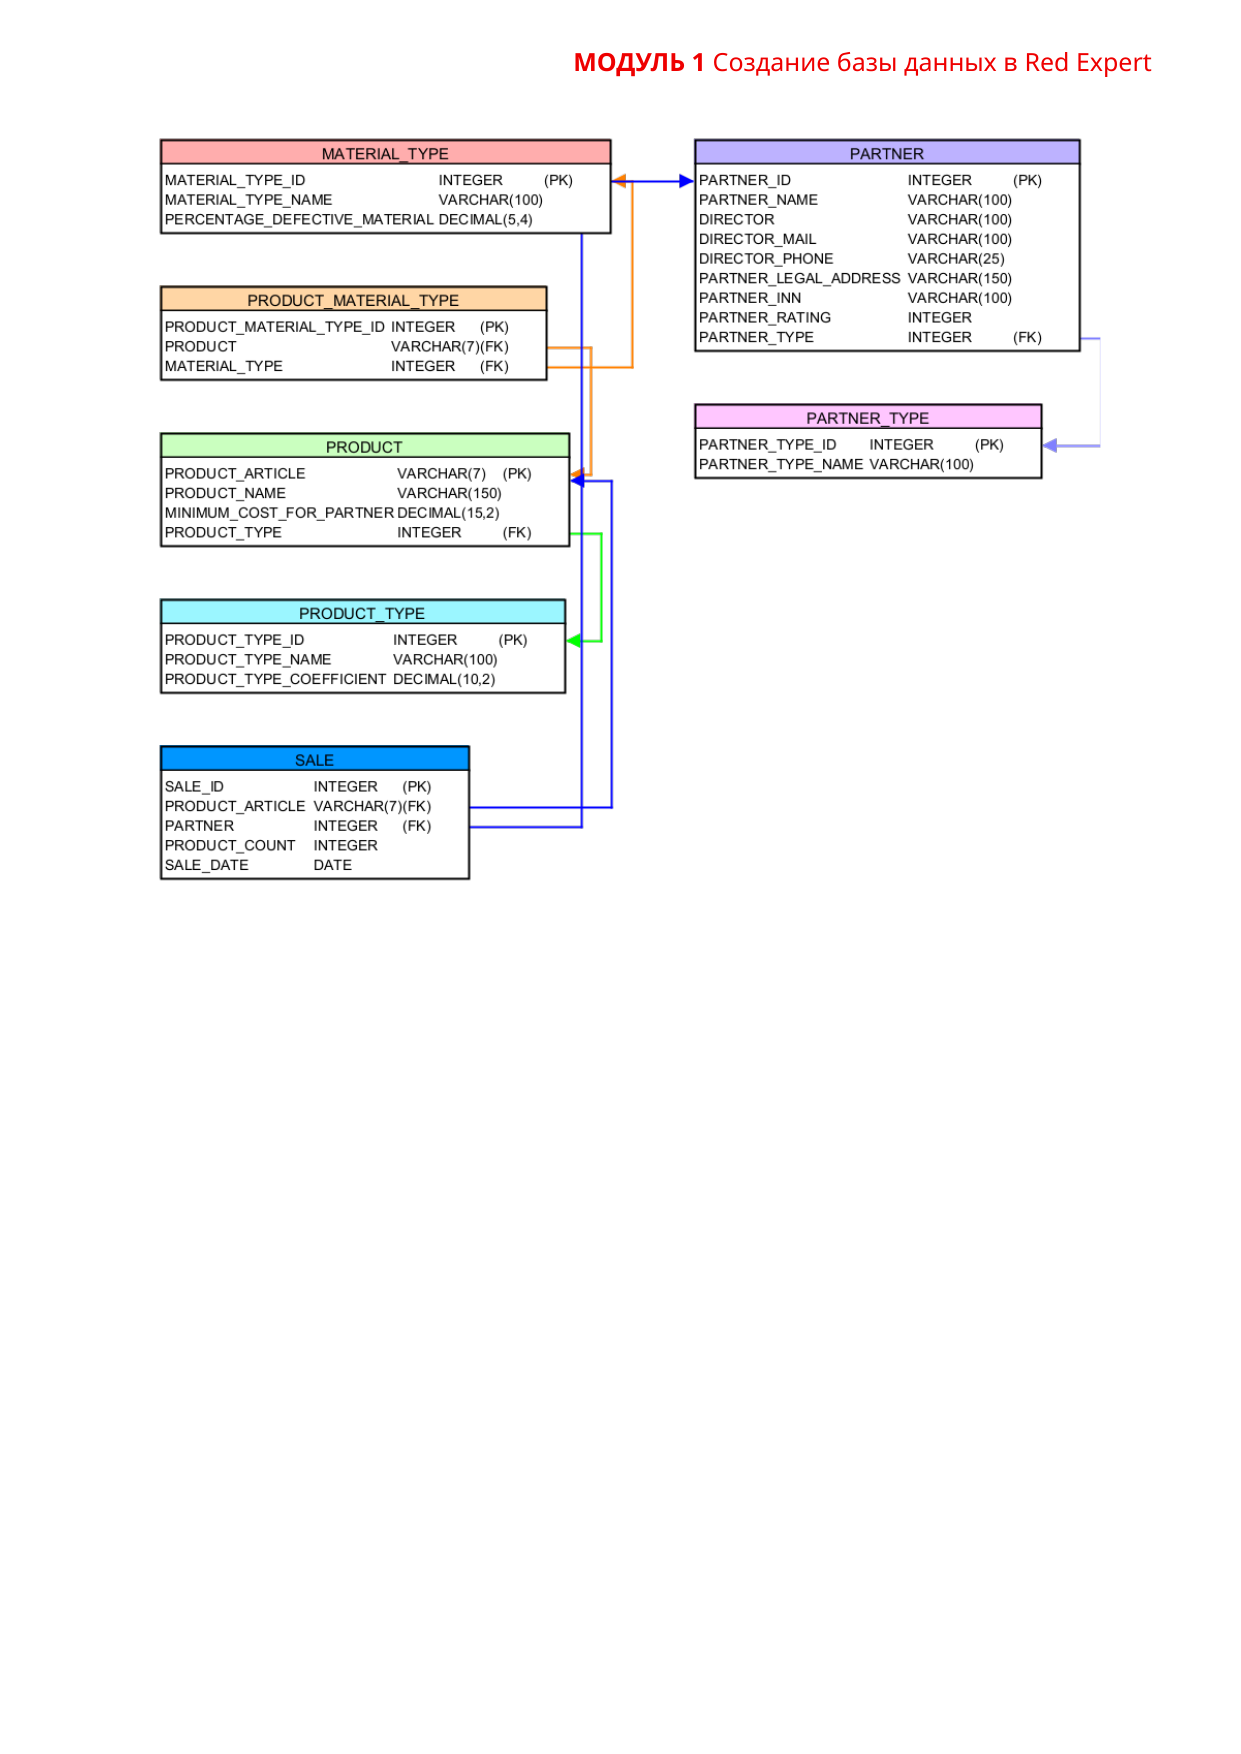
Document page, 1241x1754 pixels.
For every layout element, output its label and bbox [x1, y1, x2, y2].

picture [139, 118, 1101, 900]
